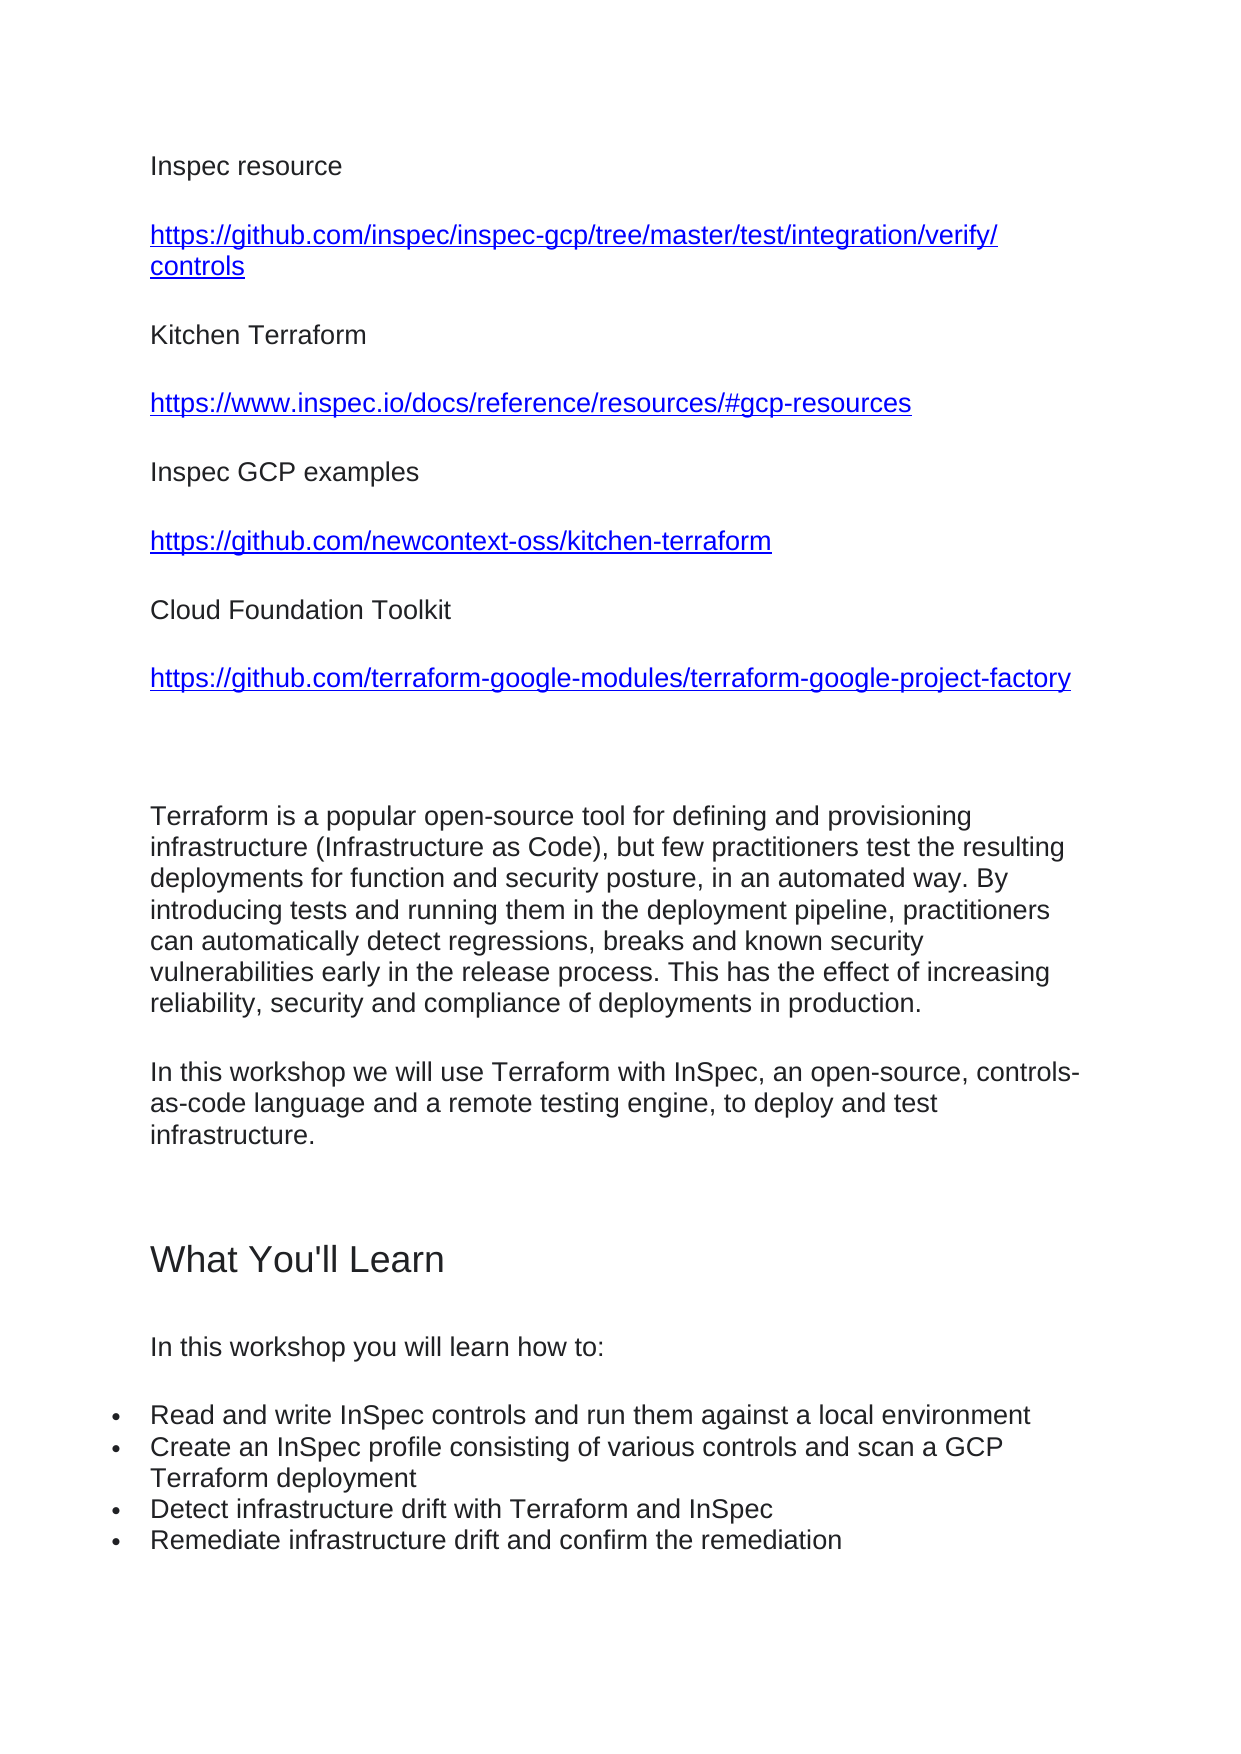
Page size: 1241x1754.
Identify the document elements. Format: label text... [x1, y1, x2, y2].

list Remediate infrastructure drift and confirm the remediation [112, 1524, 1090, 1556]
list Detect infrastructure drift with Terraform and InSpec [112, 1493, 1090, 1524]
text In this workshop we will use Terraform with InSpec, an open-source, controls-as-code language and a remote testing engine, to deploy and test infrastructure. [150, 1056, 1090, 1150]
text https://github.com/terraform-google-modules/terraform-google-project-factory [150, 662, 1090, 694]
text Terraform is a popular open-source tool for defining and provisioning infrastructure (Infrastructure as Code), but few practitioners test the resulting deployments for function and security posture, in an automated way. By introducing tests and running them in the deployment pipeline, practitioners can automatically detect regressions, breaks and known security vulnerabilities early in the release process. This has the effect of increasing reliability, security and compliance of deployments in production. [150, 800, 1090, 1019]
text Cloud Foundation Toolkit [150, 594, 1090, 625]
text In this workshop you will learn how to: [150, 1331, 1090, 1362]
text Inspec GCP examples [150, 456, 1090, 487]
text https://www.inspec.io/docs/reference/resources/#gcp-resources [150, 387, 1090, 419]
text What You'll Learn [150, 1237, 1090, 1281]
text Inspec resource [150, 150, 1090, 181]
text https://github.com/inspec/inspec-gcp/tree/master/test/integration/verify/controls [150, 219, 1090, 281]
list Create an InSpec profile consisting of various controls and scan a GCP Terraform deployment [112, 1431, 1090, 1493]
text Kitchen Terraform [150, 319, 1090, 350]
text https://github.com/newcontext-oss/kitchen-terraform [150, 525, 1090, 556]
list Read and write InSpec controls and run them against a local environment [112, 1399, 1090, 1431]
